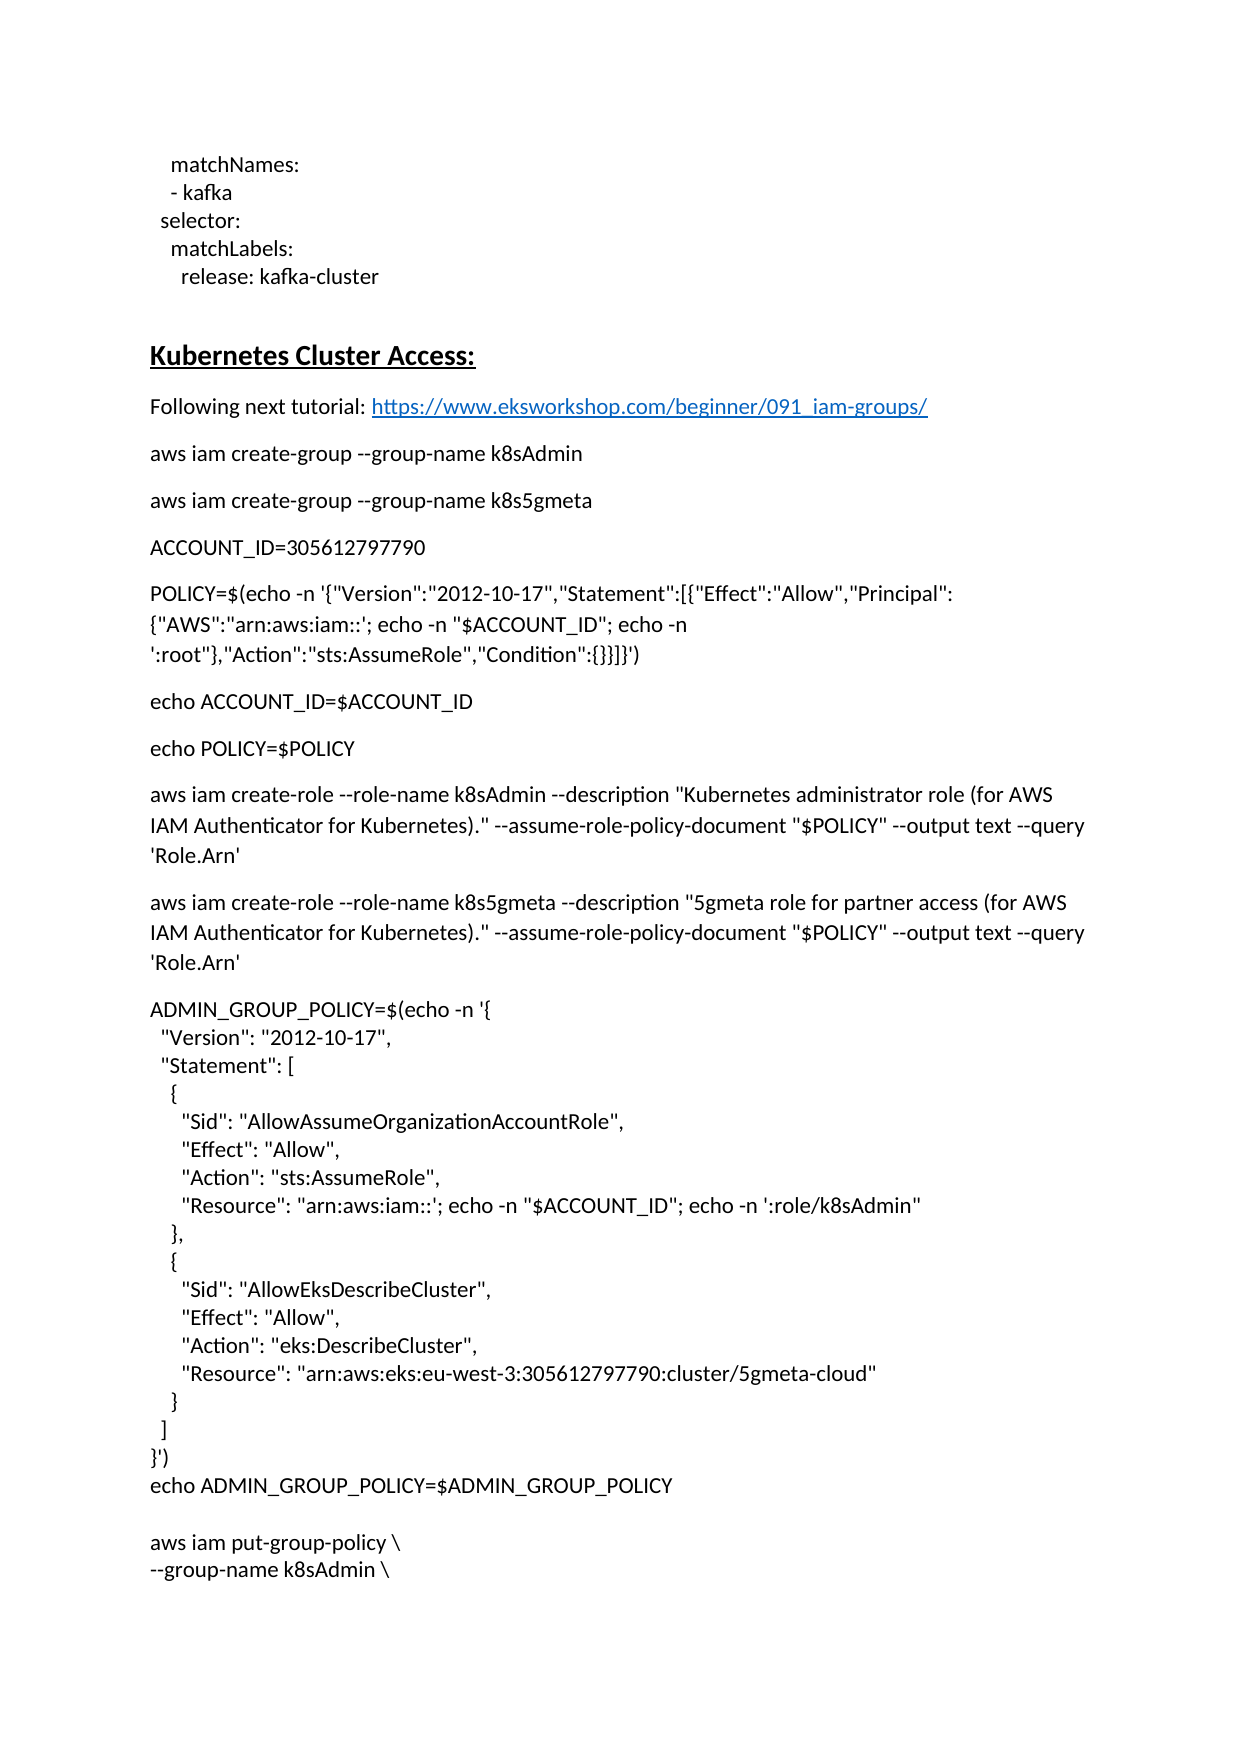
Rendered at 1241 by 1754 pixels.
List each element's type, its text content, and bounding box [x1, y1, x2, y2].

text ] [150, 1416, 1090, 1443]
text release: kafka-cluster [150, 262, 1090, 290]
text aws iam create-role --role-name k8sAdmin --description "Kubernetes administrator role (for AWS IAM Authenticator for Kubernetes)." --assume-role-policy-document "$POLICY" --output text --query 'Role.Arn' [150, 781, 1090, 869]
text "Effect": "Allow", [150, 1135, 1090, 1163]
text "Statement": [ [150, 1051, 1090, 1079]
text { [150, 1247, 1090, 1275]
text "Sid": "AllowAssumeOrganizationAccountRole", [150, 1107, 1090, 1135]
text "Sid": "AllowEksDescribeCluster", [150, 1275, 1090, 1303]
text ACCOUNT_ID=305612797790 [150, 533, 1090, 561]
text matchLabels: [150, 234, 1090, 262]
text }') [150, 1443, 1090, 1472]
text echo ACCOUNT_ID=$ACCOUNT_ID [150, 687, 1090, 715]
text "Version": "2012-10-17", [150, 1023, 1090, 1051]
text "Action": "eks:DescribeCluster", [150, 1331, 1090, 1359]
text Kubernetes Cluster Access: [150, 337, 1090, 373]
text "Resource": "arn:aws:iam::'; echo -n "$ACCOUNT_ID"; echo -n ':role/k8sAdmin" [150, 1191, 1090, 1219]
text POLICY=$(echo -n '{"Version":"2012-10-17","Statement":[{"Effect":"Allow","Principal":{"AWS":"arn:aws:iam::'; echo -n "$ACCOUNT_ID"; echo -n ':root"},"Action":"sts:AssumeRole","Condition":{}}]}') [150, 579, 1090, 668]
text { [150, 1079, 1090, 1107]
text aws iam put-group-policy \ [150, 1528, 1090, 1556]
text } [150, 1387, 1090, 1416]
text "Effect": "Allow", [150, 1303, 1090, 1331]
text --group-name k8sAdmin \ [150, 1556, 1090, 1584]
text aws iam create-group --group-name k8s5gmeta [150, 486, 1090, 514]
text "Action": "sts:AssumeRole", [150, 1163, 1090, 1191]
text matchNames: [150, 150, 1090, 178]
text - kafka [150, 178, 1090, 206]
text aws iam create-group --group-name k8sAdmin [150, 439, 1090, 467]
text aws iam create-role --role-name k8s5gmeta --description "5gmeta role for partner access (for AWS IAM Authenticator for Kubernetes)." --assume-role-policy-document "$POLICY" --output text --query 'Role.Arn' [150, 888, 1090, 976]
text Following next tutorial: https://www.eksworkshop.com/beginner/091_iam-groups/ [150, 392, 1090, 420]
text selector: [150, 206, 1090, 234]
text echo POLICY=$POLICY [150, 734, 1090, 762]
text ADMIN_GROUP_POLICY=$(echo -n '{ [150, 995, 1090, 1023]
text echo ADMIN_GROUP_POLICY=$ADMIN_GROUP_POLICY [150, 1472, 1090, 1499]
text }, [150, 1219, 1090, 1247]
text "Resource": "arn:aws:eks:eu-west-3:305612797790:cluster/5gmeta-cloud" [150, 1359, 1090, 1387]
